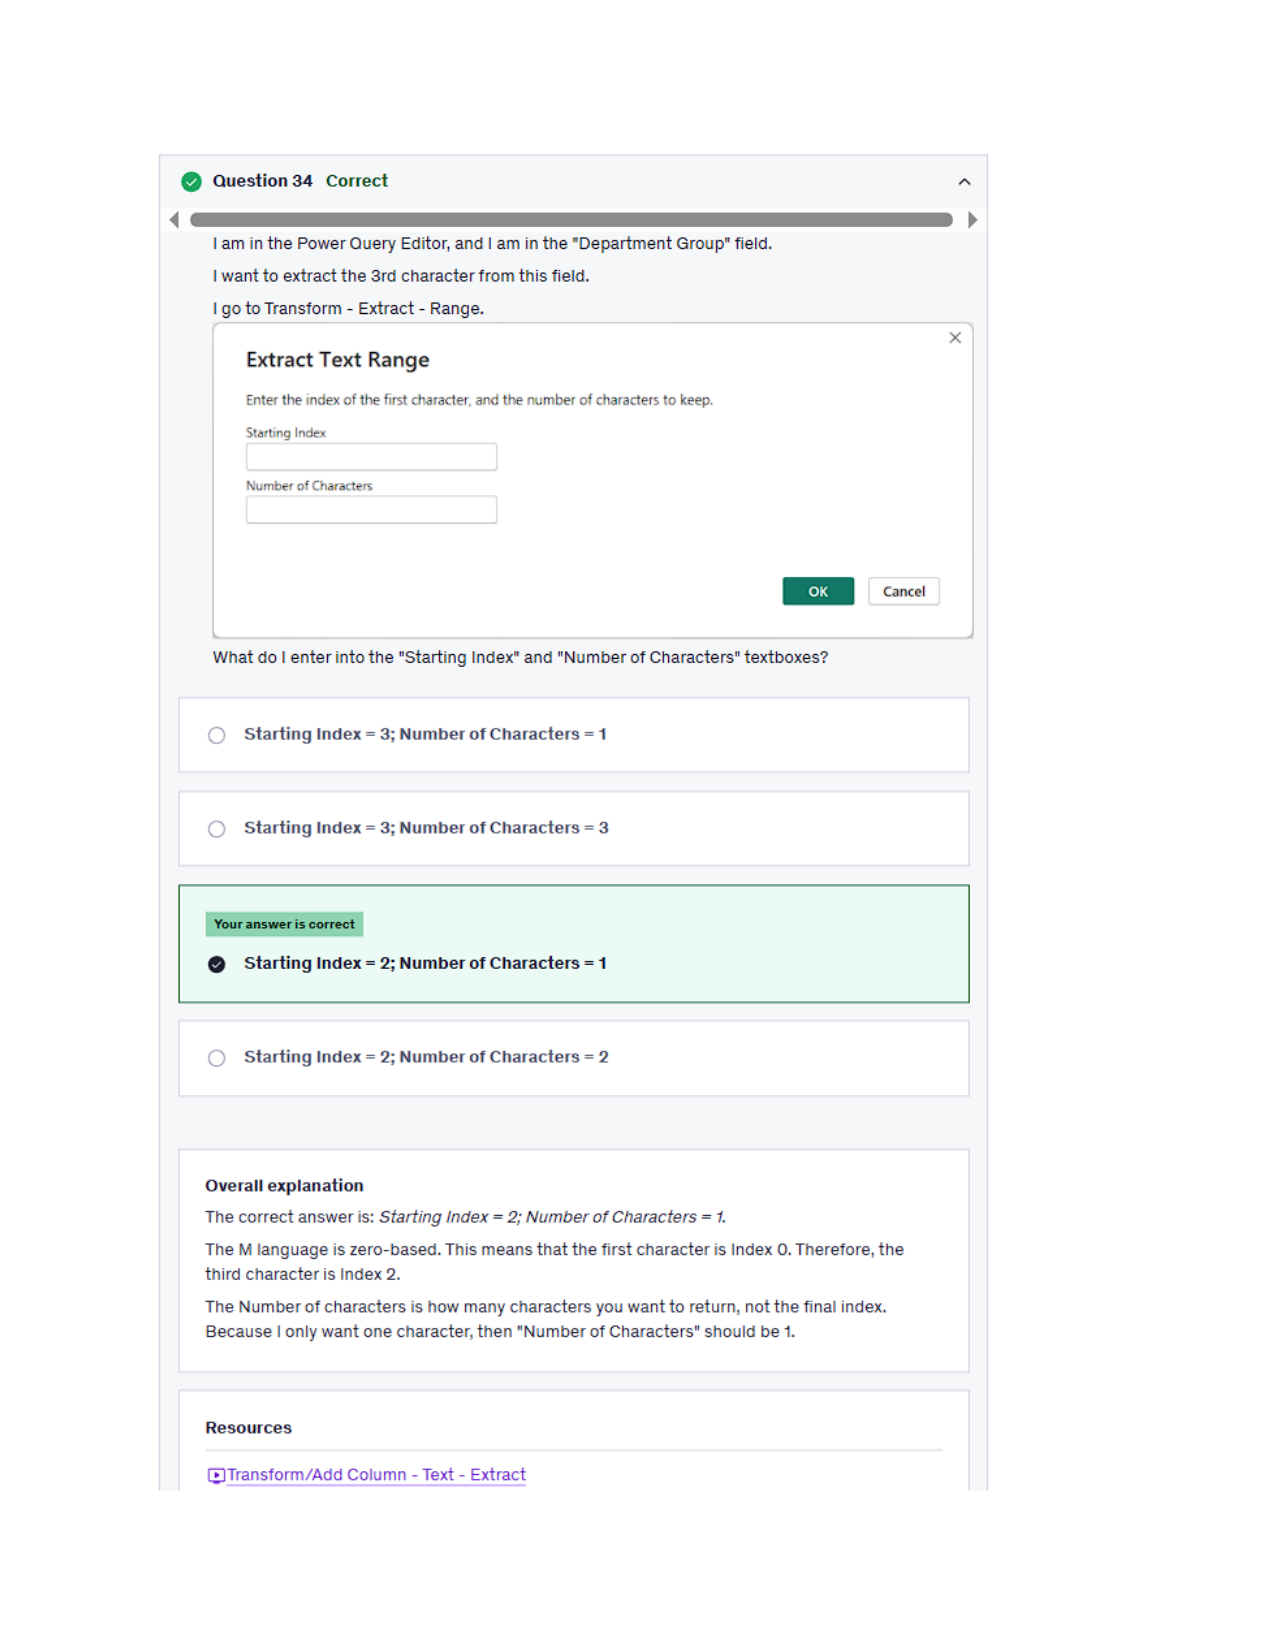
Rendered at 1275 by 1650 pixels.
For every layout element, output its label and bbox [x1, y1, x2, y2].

picture [150, 150, 996, 1500]
